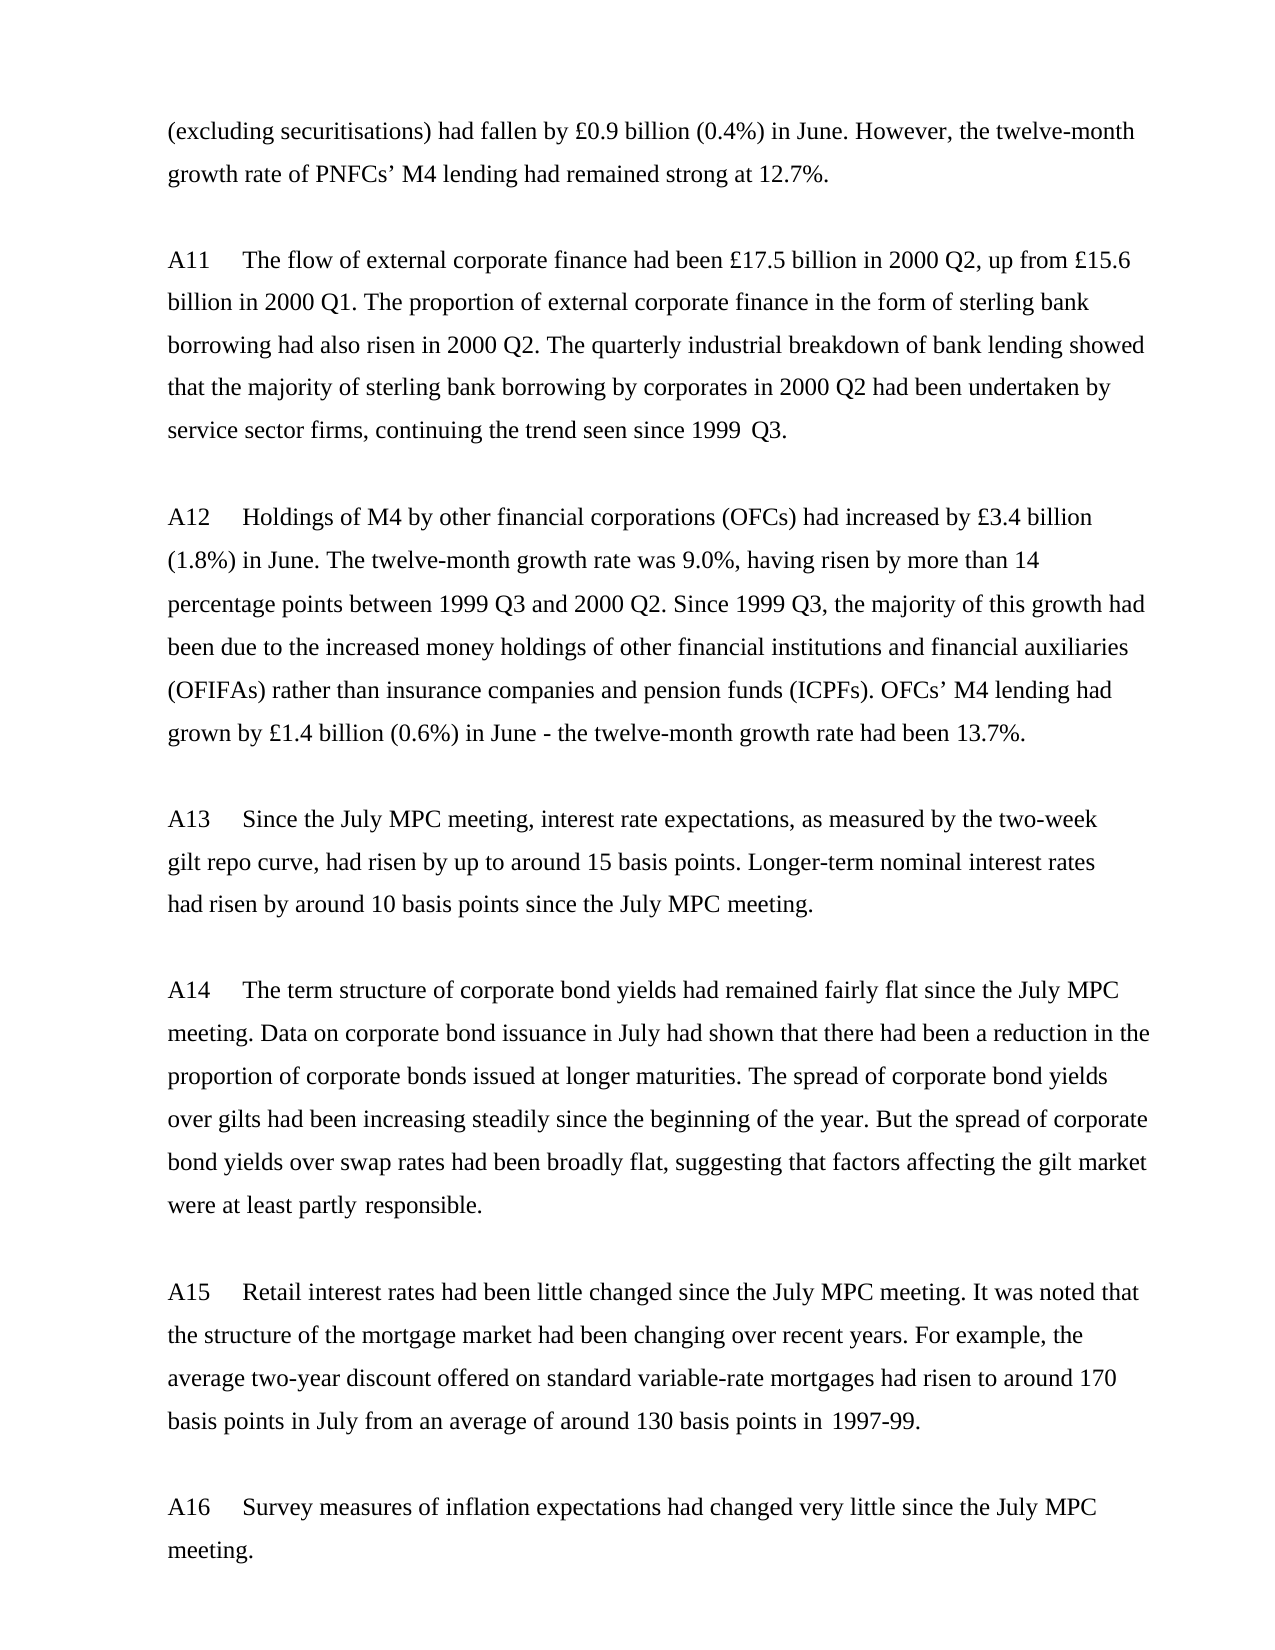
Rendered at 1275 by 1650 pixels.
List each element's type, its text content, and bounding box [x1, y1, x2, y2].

text (excluding securitisations) had fallen by £0.9 billion (0.4%) in June. However, the twelve-month growth rate of PNFCs’ M4 lending had remained strong at 12.7%. [167, 116, 1197, 188]
text A14 The term structure of corporate bond yields had remained fairly flat since the July MPC meeting. Data on corporate bond issuance in July had shown that there had been a reduction in the proportion of corporate bonds issued at longer maturities. The spread of corporate bond yields over gilts had been increasing steadily since the beginning of the year. But the spread of corporate bond yields over swap rates had been broadly flat, suggesting that factors affecting the gilt market were at least partly responsible. [167, 975, 1153, 1219]
text A16 Survey measures of inflation expectations had changed very little since the July MPC meeting. [167, 1492, 1097, 1564]
text A11 The flow of external corporate finance had been £17.5 billion in 2000 Q2, up from £15.6 billion in 2000 Q1. The proportion of external corporate finance in the form of sterling bank borrowing had also risen in 2000 Q2. The quarterly industrial breakdown of bank lending showed that the majority of sterling bank borrowing by corporates in 2000 Q2 had been undertaken by service sector firms, continuing the trend seen since 1999 Q3. [167, 245, 1149, 443]
text A12 Holdings of M4 by other financial corporations (OFCs) had increased by £3.4 billion (1.8%) in June. The twelve-month growth rate was 9.0%, having risen by more than 14 percentage points between 1999 Q3 and 2000 Q2. Since 1999 Q3, the majority of this growth had been due to the increased money holdings of other financial institutions and financial auxiliaries (OFIFAs) rather than insurance companies and pension funds (ICPFs). OFCs’ M4 lending had grown by £1.4 billion (0.6%) in June - the twelve-month growth rate had been 13.7%. [167, 502, 1149, 747]
text A13 Since the July MPC meeting, interest rate expectations, as measured by the two-week gilt repo curve, had risen by up to around 15 basis points. Longer-term nominal interest rates had risen by around 10 basis points since the July MPC meeting. [167, 804, 1136, 918]
text A15 Retail interest rates had been little changed since the July MPC meeting. It was noted that the structure of the mortgage market had been changing over recent years. For example, the average two-year discount offered on standard variable-rate mortgages had risen to around 170 basis points in July from an average of around 130 basis points in 1997-99. [167, 1277, 1142, 1435]
